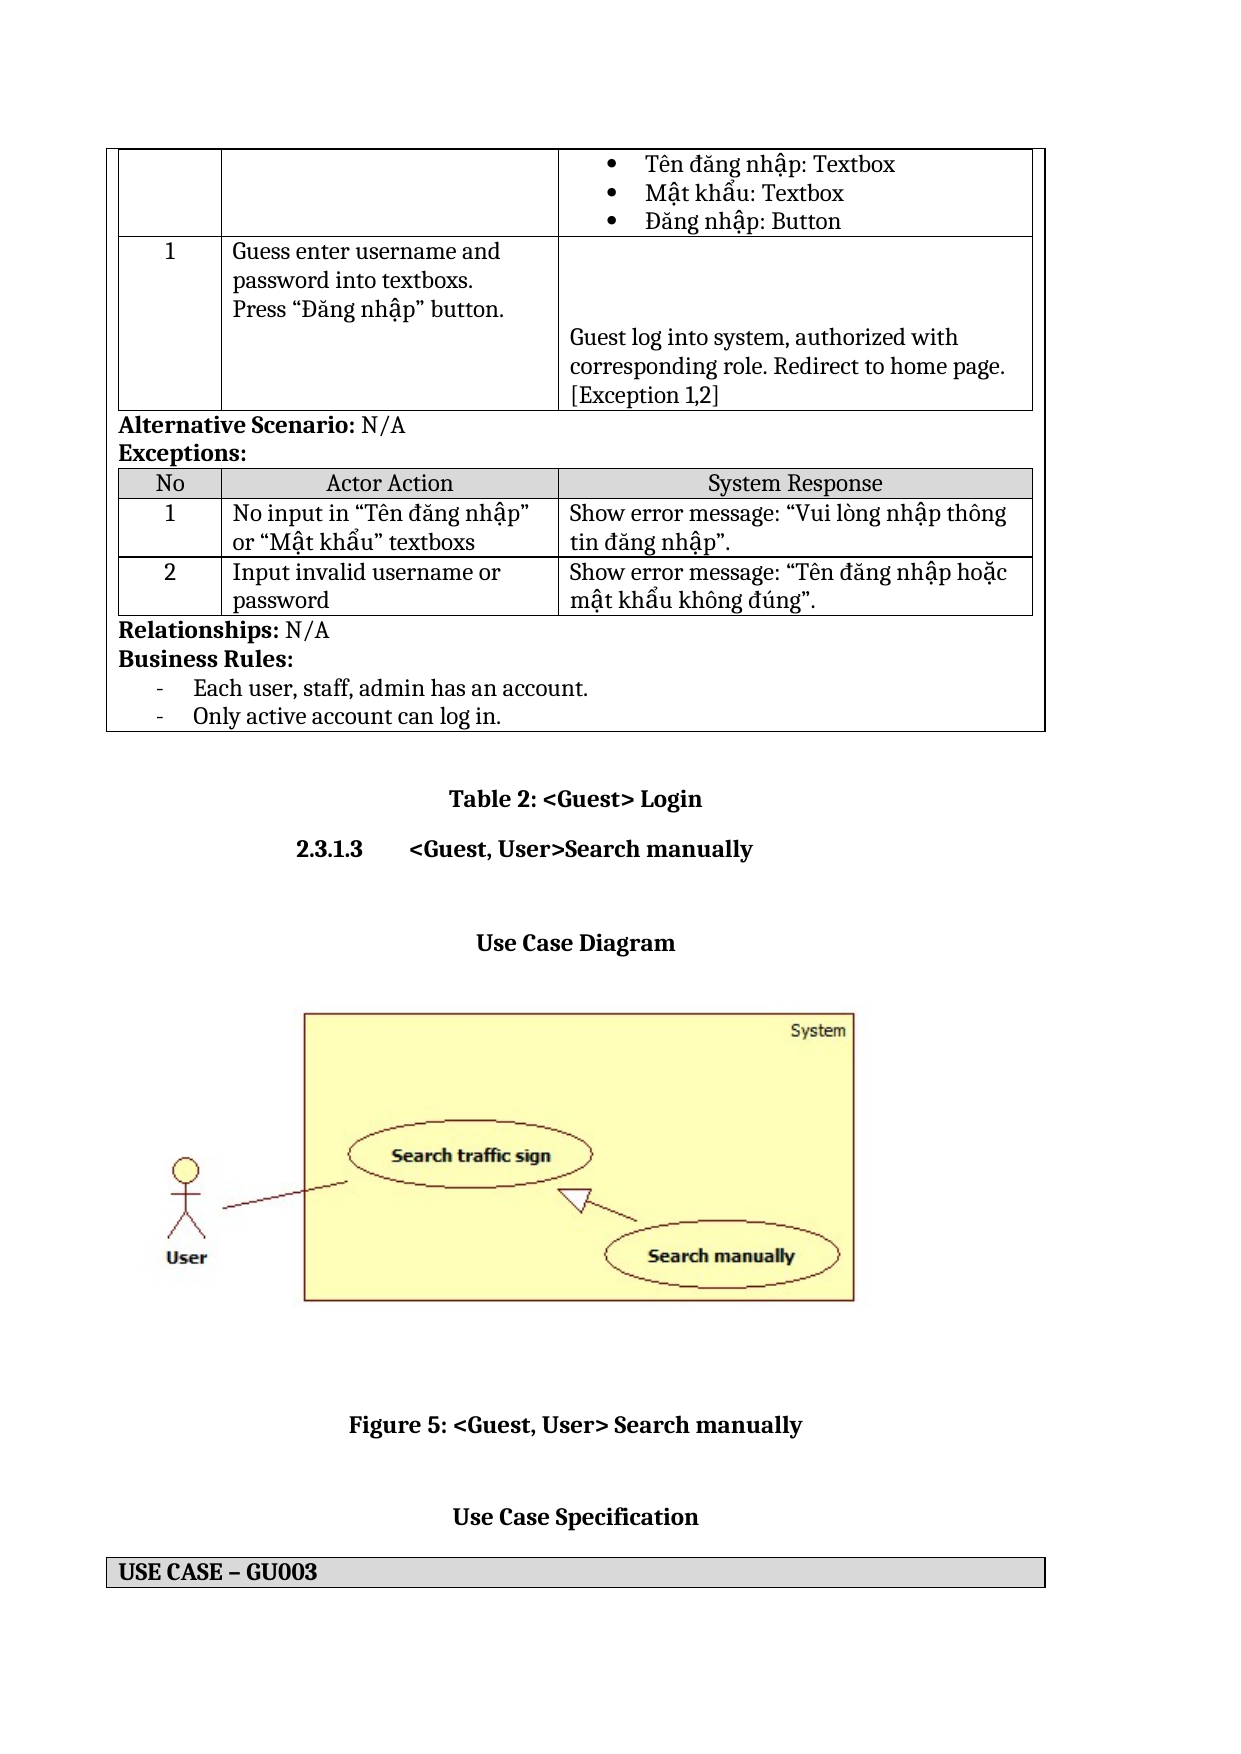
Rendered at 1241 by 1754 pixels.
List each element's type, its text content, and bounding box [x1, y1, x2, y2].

text Figure 5: <Guest, User> Search manually [118, 1411, 1033, 1439]
table_header USE CASE – GU003 [107, 1558, 1044, 1587]
subtitle Use Case Specification [118, 1503, 1033, 1532]
subtitle Use Case Diagram [118, 929, 1033, 958]
picture [118, 982, 886, 1333]
text Table 2: <Guest> Login [118, 785, 1033, 814]
subtitle <Guest, User>Search manually [296, 835, 1033, 863]
